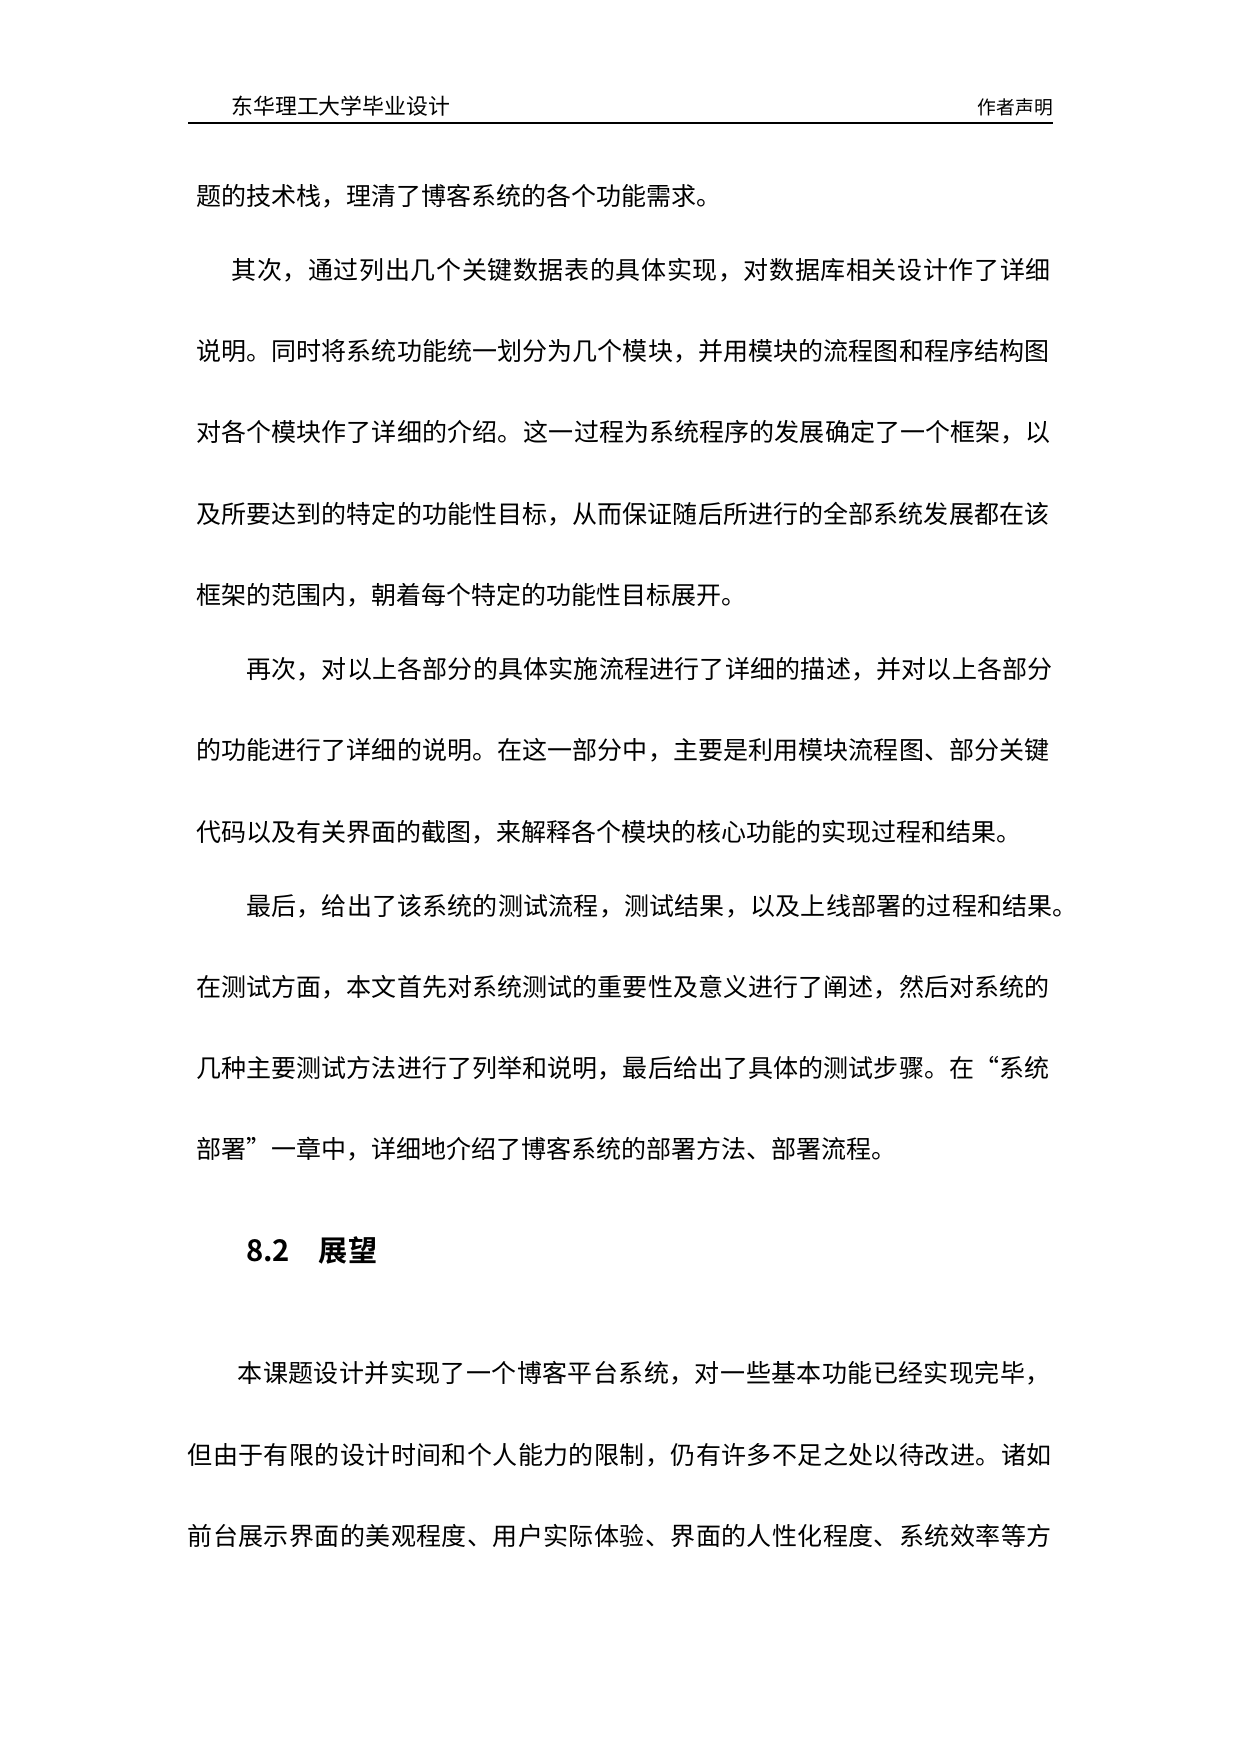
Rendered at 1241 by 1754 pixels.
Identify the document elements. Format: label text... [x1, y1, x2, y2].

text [187, 1339, 1053, 1567]
subtitle 8.2 展望 [187, 1217, 1053, 1282]
text 再次，对以上各部分的具体实施流程进行了详细的描述，并对以上各部分的功能进行了详细的说明。在这一部分中，主要是利用模块流程图、部分关键代码以及有关界面的截图，来解释各个模块的核心功能的实现过程和结果。 [196, 635, 1053, 863]
text 最后，给出了该系统的测试流程，测试结果，以及上线部署的过程和结果。在测试方面，本文首先对系统测试的重要性及意义进行了阐述，然后对系统的几种主要测试方法进行了列举和说明，最后给出了具体的测试步骤。在“系统部署”一章中，详细地介绍了博客系统的部署方法、部署流程。 [196, 872, 1053, 1180]
text 其次，通过列出几个关键数据表的具体实现，对数据库相关设计作了详细说明。同时将系统功能统一划分为几个模块，并用模块的流程图和程序结构图对各个模块作了详细的介绍。这一过程为系统程序的发展确定了一个框架，以及所要达到的特定的功能性目标，从而保证随后所进行的全部系统发展都在该框架的范围内，朝着每个特定的功能性目标展开。 [196, 236, 1053, 626]
text 首先，本文对课题的时代背景、研究目标和意义进行了说明，并从几个方面作了可行性分析。同时对课题所用技术和框架做了相关介绍，明确了整个课题的技术栈，理清了博客系统的各个功能需求。 [196, 162, 1053, 227]
